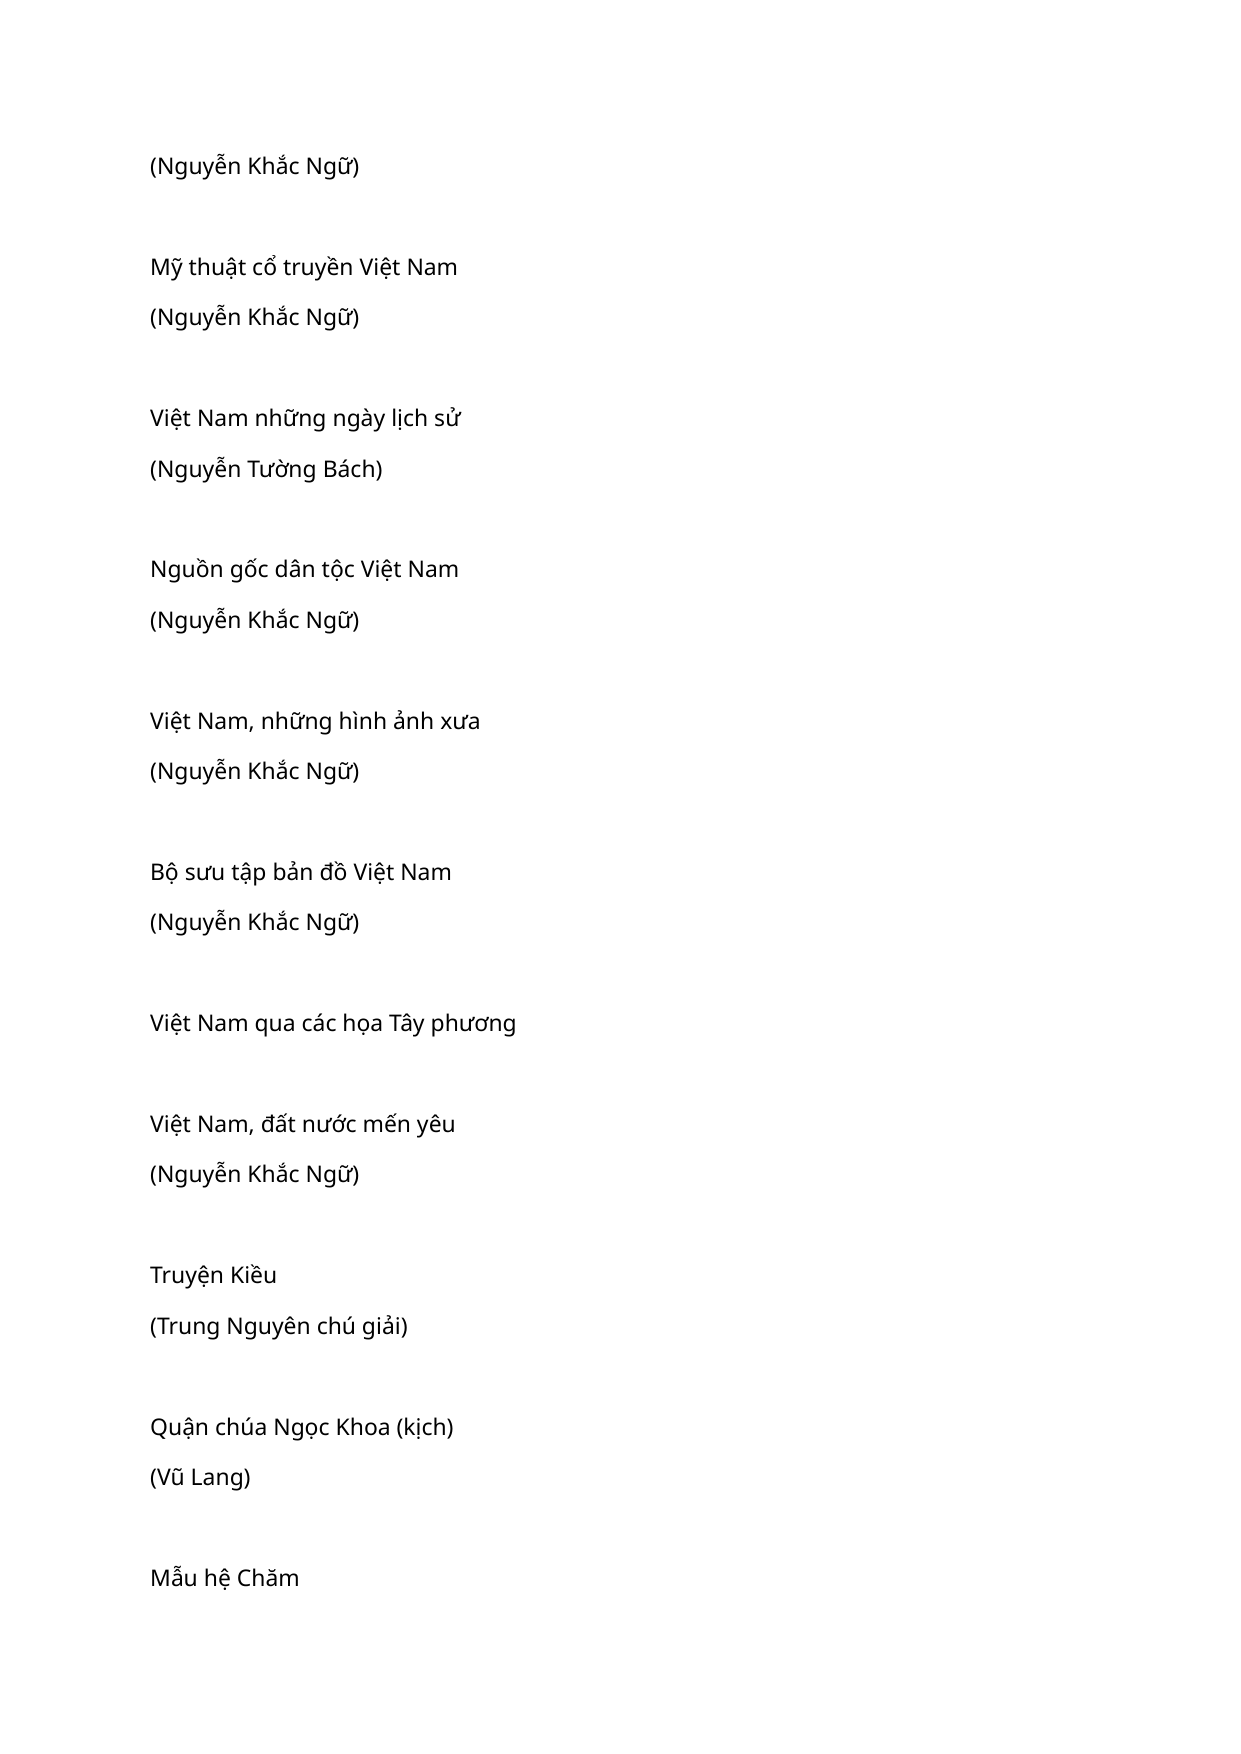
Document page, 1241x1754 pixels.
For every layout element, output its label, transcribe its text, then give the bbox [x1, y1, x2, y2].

text (Trung Nguyên chú giải) [150, 1309, 1090, 1341]
text Mẫu hệ Chăm [150, 1562, 1090, 1593]
text (Nguyễn Khắc Ngữ) [150, 150, 1090, 181]
text (Vũ Lang) [150, 1461, 1090, 1492]
text (Nguyễn Khắc Ngữ) [150, 755, 1090, 786]
text Việt Nam qua các họa Tây phương [150, 1007, 1090, 1038]
text (Nguyễn Khắc Ngữ) [150, 906, 1090, 937]
text (Nguyễn Tường Bách) [150, 452, 1090, 484]
text (Nguyễn Khắc Ngữ) [150, 604, 1090, 635]
text Việt Nam, đất nước mến yêu [150, 1108, 1090, 1139]
text Việt Nam, những hình ảnh xưa [150, 704, 1090, 736]
text Truyện Kiều [150, 1259, 1090, 1290]
text Quận chúa Ngọc Khoa (kịch) [150, 1410, 1090, 1442]
text (Nguyễn Khắc Ngữ) [150, 1158, 1090, 1189]
text (Nguyễn Khắc Ngữ) [150, 301, 1090, 332]
text Bộ sưu tập bản đồ Việt Nam [150, 856, 1090, 887]
text Nguồn gốc dân tộc Việt Nam [150, 553, 1090, 584]
text Việt Nam những ngày lịch sử [150, 402, 1090, 433]
text Mỹ thuật cổ truyền Việt Nam [150, 251, 1090, 282]
